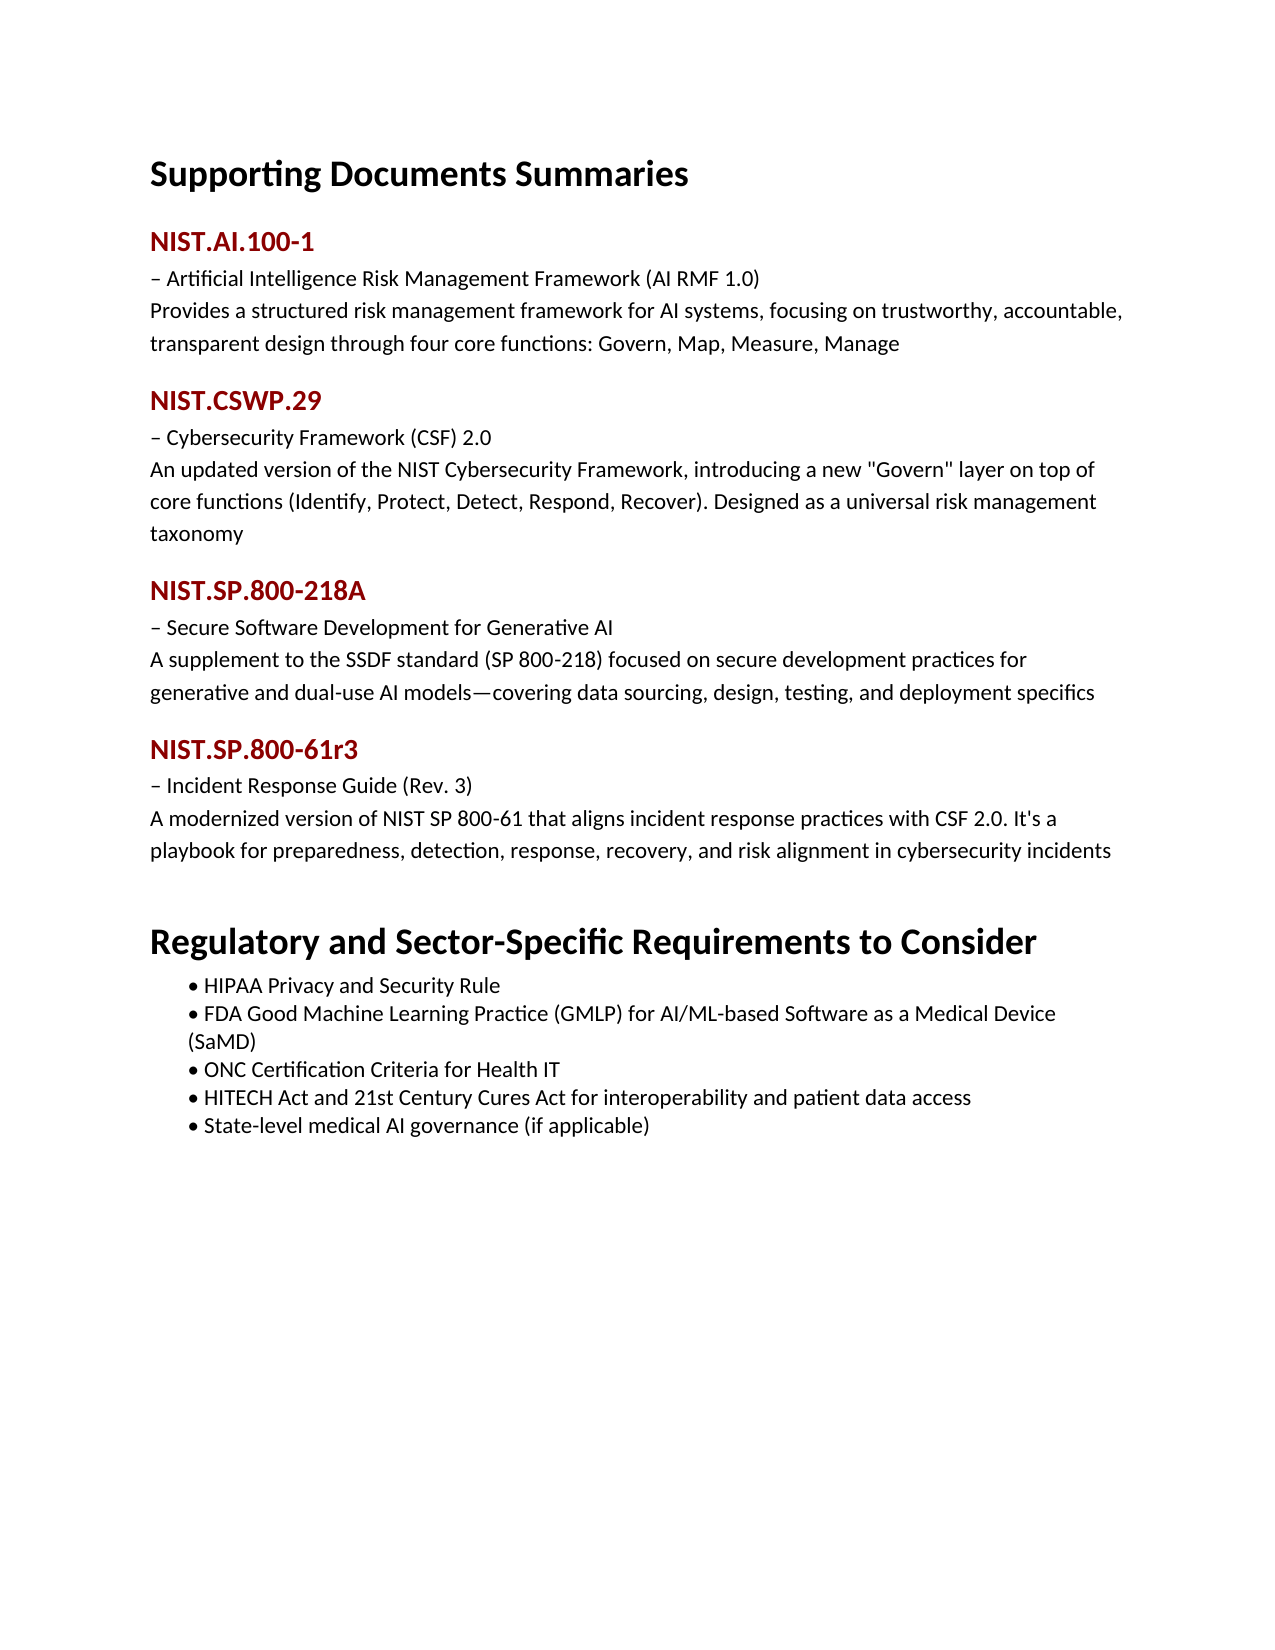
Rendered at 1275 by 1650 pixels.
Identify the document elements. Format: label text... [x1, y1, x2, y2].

text – Artificial Intelligence Risk Management Framework (AI RMF 1.0) Provides a structured risk management framework for AI systems, focusing on trustworthy, accountable, transparent design through four core functions: Govern, Map, Measure, Manage [150, 264, 1125, 357]
subtitle NIST.SP.800‑61r3 [150, 731, 1125, 766]
text – Cybersecurity Framework (CSF) 2.0 An updated version of the NIST Cybersecurity Framework, introducing a new "Govern" layer on top of core functions (Identify, Protect, Detect, Respond, Recover). Designed as a universal risk management taxonomy [150, 423, 1125, 547]
subtitle NIST.CSWP.29 [150, 382, 1125, 417]
text • State-level medical AI governance (if applicable) [187, 1111, 1125, 1139]
text • ONC Certification Criteria for Health IT [187, 1055, 1125, 1083]
text – Incident Response Guide (Rev. 3) A modernized version of NIST SP 800‑61 that aligns incident response practices with CSF 2.0. It's a playbook for preparedness, detection, response, recovery, and risk alignment in cybersecurity incidents [150, 772, 1125, 864]
text • HITECH Act and 21st Century Cures Act for interoperability and patient data access [187, 1083, 1125, 1111]
text • HIPAA Privacy and Security Rule [187, 971, 1125, 999]
text – Secure Software Development for Generative AI A supplement to the SSDF standard (SP 800‑218) focused on secure development practices for generative and dual‑use AI models—covering data sourcing, design, testing, and deployment specifics [150, 613, 1125, 706]
text • FDA Good Machine Learning Practice (GMLP) for AI/ML-based Software as a Medical Device (SaMD) [187, 999, 1125, 1055]
subtitle Supporting Documents Summaries [150, 150, 1125, 196]
subtitle Regulatory and Sector-Specific Requirements to Consider [150, 918, 1125, 964]
subtitle NIST.AI.100‑1 [150, 223, 1125, 259]
subtitle NIST.SP.800‑218A [150, 572, 1125, 608]
